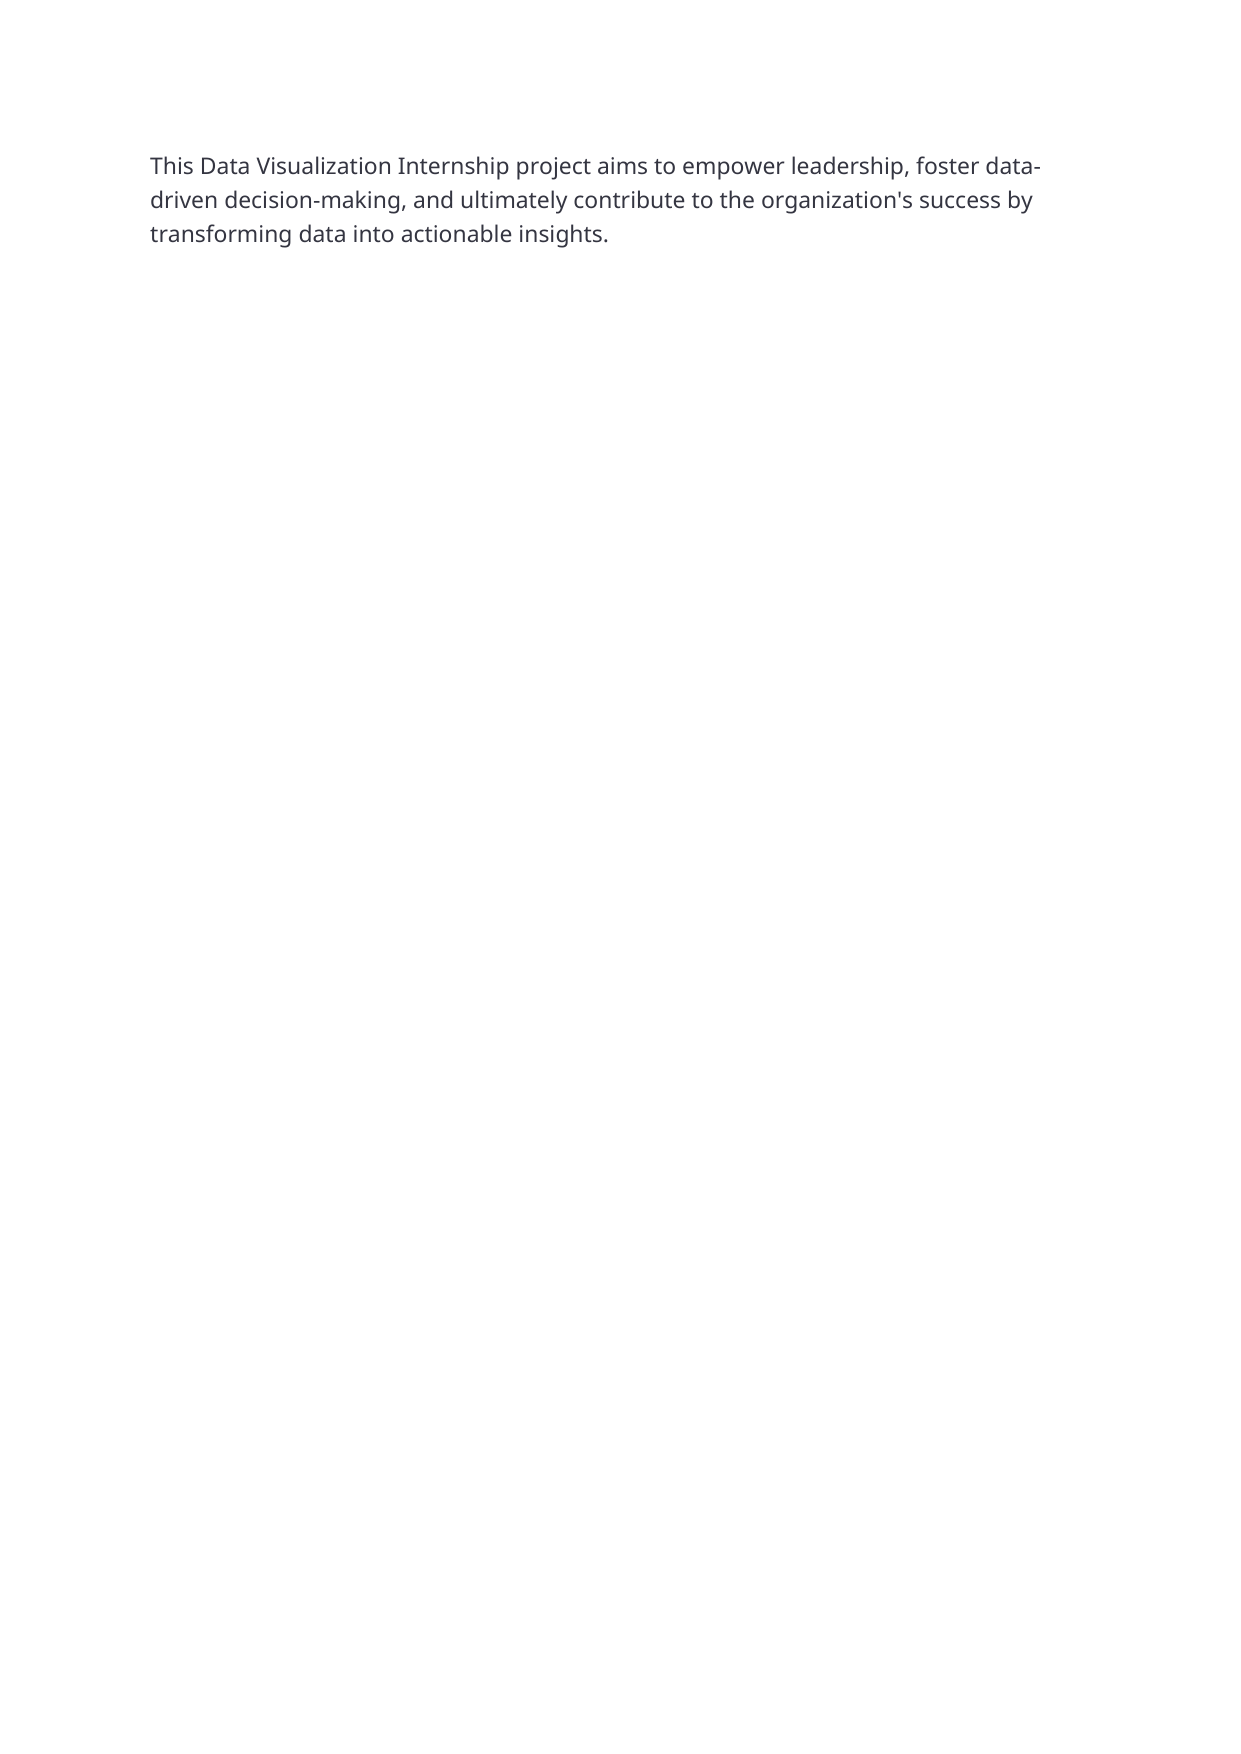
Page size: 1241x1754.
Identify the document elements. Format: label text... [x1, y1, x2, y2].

text This Data Visualization Internship project aims to empower leadership, foster data-driven decision-making, and ultimately contribute to the organization's success by transforming data into actionable insights. [150, 150, 1090, 249]
